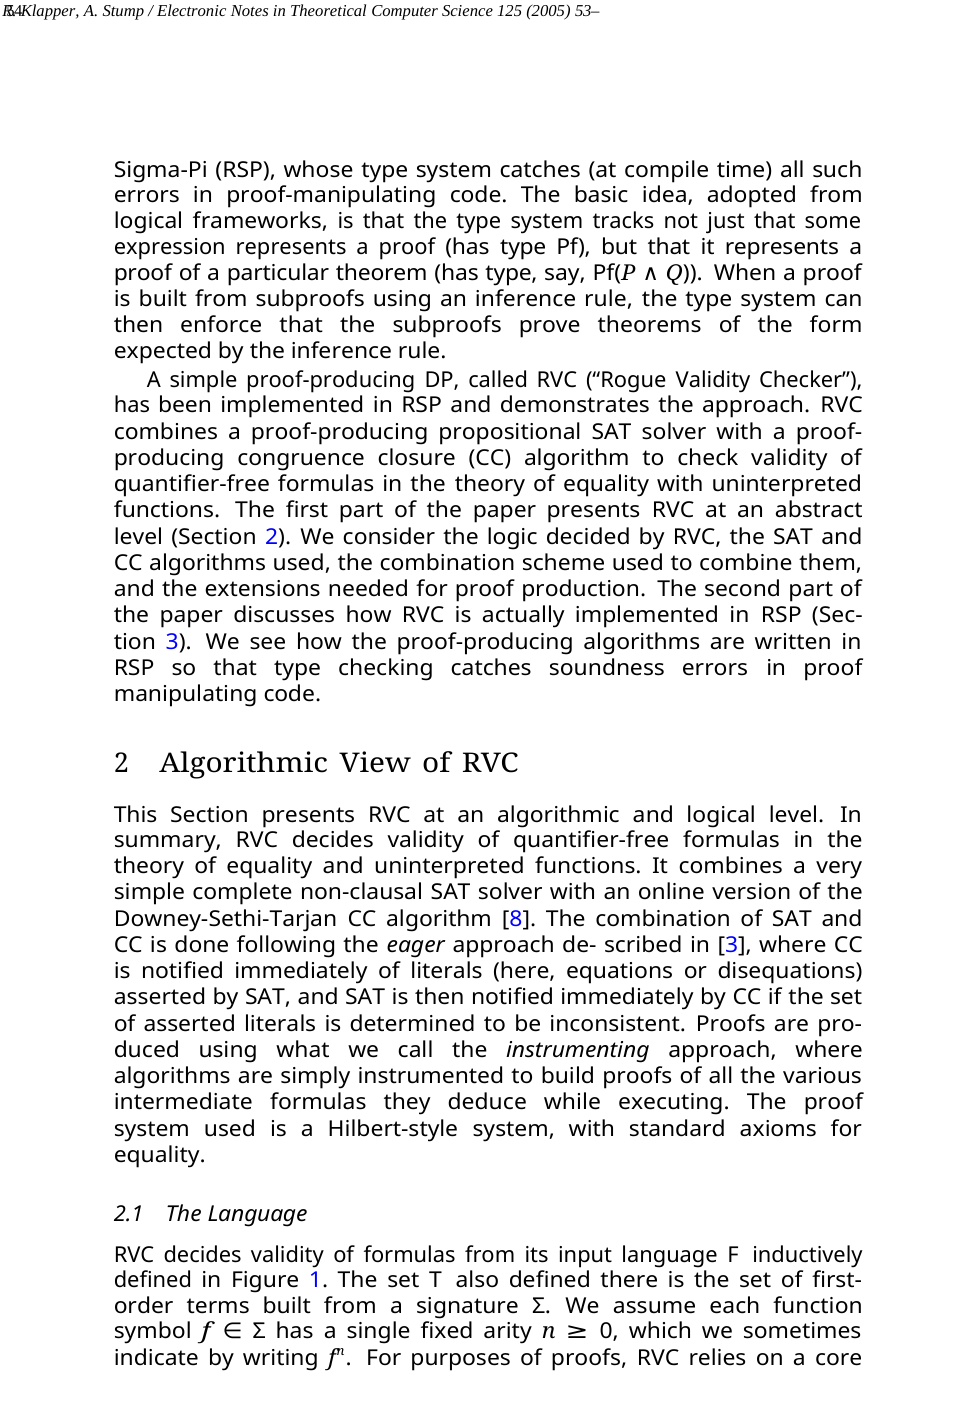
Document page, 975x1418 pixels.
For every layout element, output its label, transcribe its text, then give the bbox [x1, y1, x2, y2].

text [113, 1242, 862, 1371]
list The Language [113, 1198, 889, 1227]
text This Section presents RVC at an algorithmic and logical level. In summary, RVC decides validity of quantifier-free formulas in the theory of equality and uninterpreted functions. It combines a very simple complete non-clausal SAT solver with an online version of the Downey-Sethi-Tarjan CC algorithm [8]. The combination of SAT and CC is done following the eager approach de- scribed in [3], where CC is notified immediately of literals (here, equations or disequations) asserted by SAT, and SAT is then notified immediately by CC if the set of asserted literals is determined to be inconsistent. Proofs are pro- duced using what we call the instrumenting approach, where algorithms are simply instrumented to build proofs of all the various intermediate formulas they deduce while executing. The proof system used is a Hilbert-style system, with standard axioms for equality. [113, 801, 863, 1169]
text A simple proof-producing DP, called RVC (“Rogue Validity Checker”), has been implemented in RSP and demonstrates the approach. RVC combines a proof-producing propositional SAT solver with a proof-producing congruence closure (CC) algorithm to check validity of quantifier-free formulas in the theory of equality with uninterpreted functions. The first part of the paper presents RVC at an abstract level (Section 2). We consider the logic decided by RVC, the SAT and CC algorithms used, the combination scheme used to combine them, and the extensions needed for proof production. The second part of the paper discusses how RVC is actually implemented in RSP (Sec- tion 3). We see how the proof-producing algorithms are written in RSP so that type checking catches soundness errors in proof manipulating code. [113, 367, 862, 708]
text Sigma-Pi (RSP), whose type system catches (at compile time) all such errors in proof-manipulating code. The basic idea, adopted from logical frameworks, is that the type system tracks not just that some expression represents a proof (has type Pf), but that it represents a proof of a particular theorem (has type, say, Pf(P ∧ Q)). When a proof is built from subproofs using an inference rule, the type system can then enforce that the subproofs prove theorems of the form expected by the inference rule. [113, 157, 862, 364]
subtitle Algorithmic View of RVC [113, 743, 889, 780]
